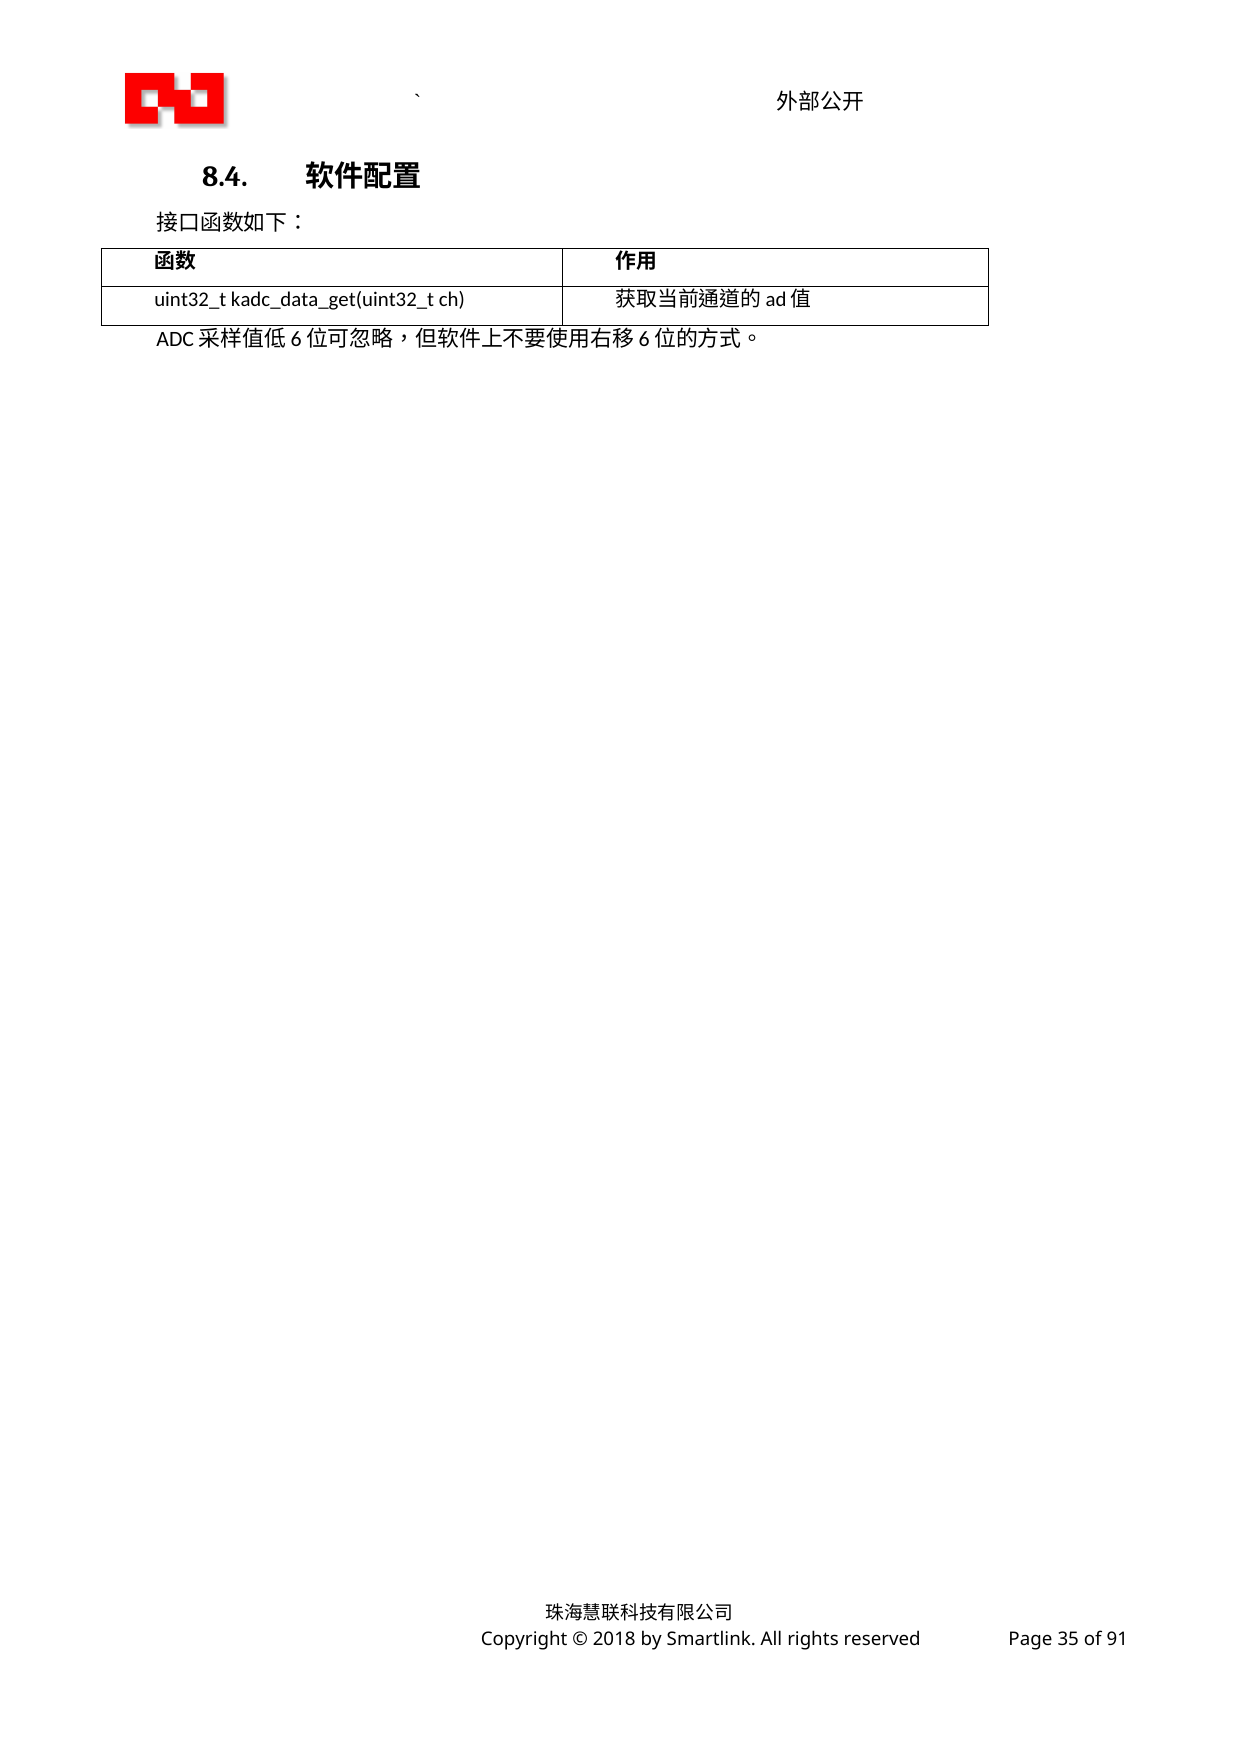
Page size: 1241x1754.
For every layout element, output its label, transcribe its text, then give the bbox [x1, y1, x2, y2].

text ADC采样值低6位可忽略，但软件上不要使用右移6位的方式。 [112, 326, 1128, 352]
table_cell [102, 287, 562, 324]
text 接口函数如下： [112, 209, 1128, 235]
picture [124, 72, 231, 129]
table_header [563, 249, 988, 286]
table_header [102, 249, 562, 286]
subtitle 软件配置 [202, 159, 1128, 193]
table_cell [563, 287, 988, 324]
